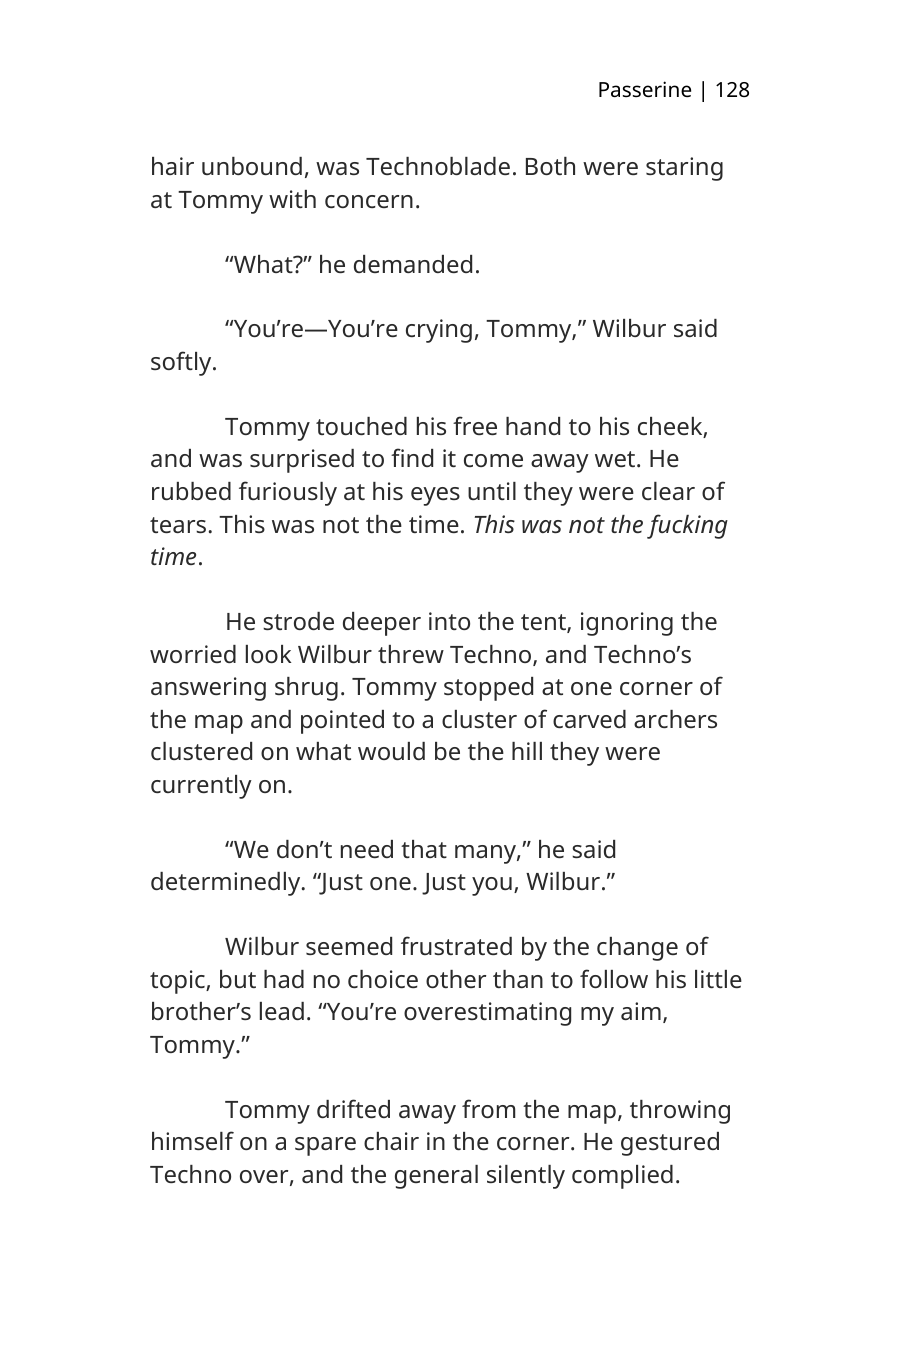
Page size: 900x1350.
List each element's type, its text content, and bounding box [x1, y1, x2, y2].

text He strode deeper into the tent, ignoring the worried look Wilbur threw Techno, and Techno’s answering shrug. Tommy stopped at one corner of the map and pointed to a cluster of carved archers clustered on what would be the hill they were currently on. [150, 605, 750, 800]
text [150, 150, 750, 215]
text “We don’t need that many,” he said determinedly. “Just one. Just you, Wilbur.” [150, 833, 750, 898]
text “What?” he demanded. [150, 247, 750, 280]
text Tommy drifted away from the map, throwing himself on a spare chair in the corner. He gestured Techno over, and the general silently complied. [150, 1093, 750, 1190]
text Wilbur seemed frustrated by the change of topic, but had no choice other than to follow his little brother’s lead. “You’re overestimating my aim, Tommy.” [150, 930, 750, 1060]
text Tommy touched his free hand to his cheek, and was surprised to find it come away wet. He rubbed furiously at his eyes until they were clear of tears. This was not the time. This was not the fucking time. [150, 409, 750, 573]
text “You’re—You’re crying, Tommy,” Wilbur said softly. [150, 312, 750, 377]
